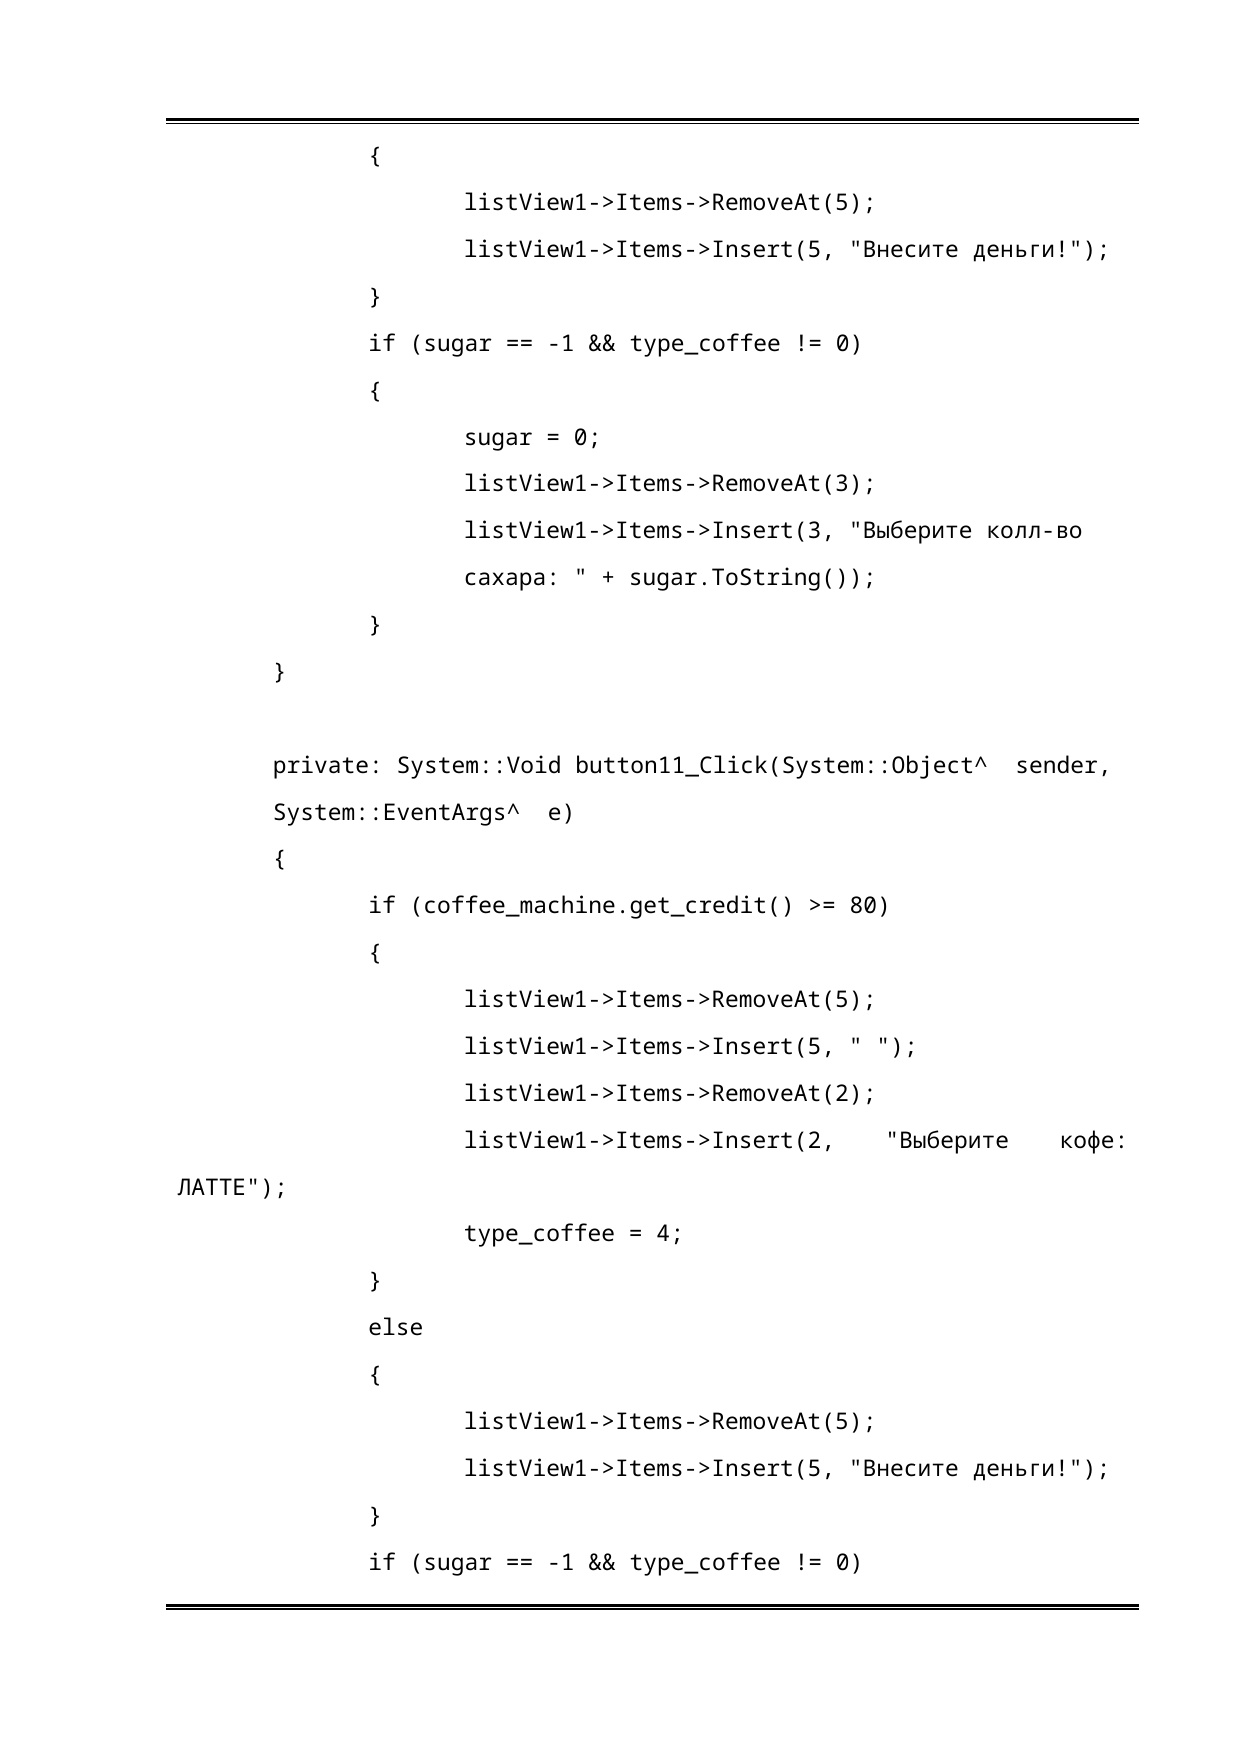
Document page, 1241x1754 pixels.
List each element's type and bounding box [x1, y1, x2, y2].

table_header [166, 124, 1139, 1603]
